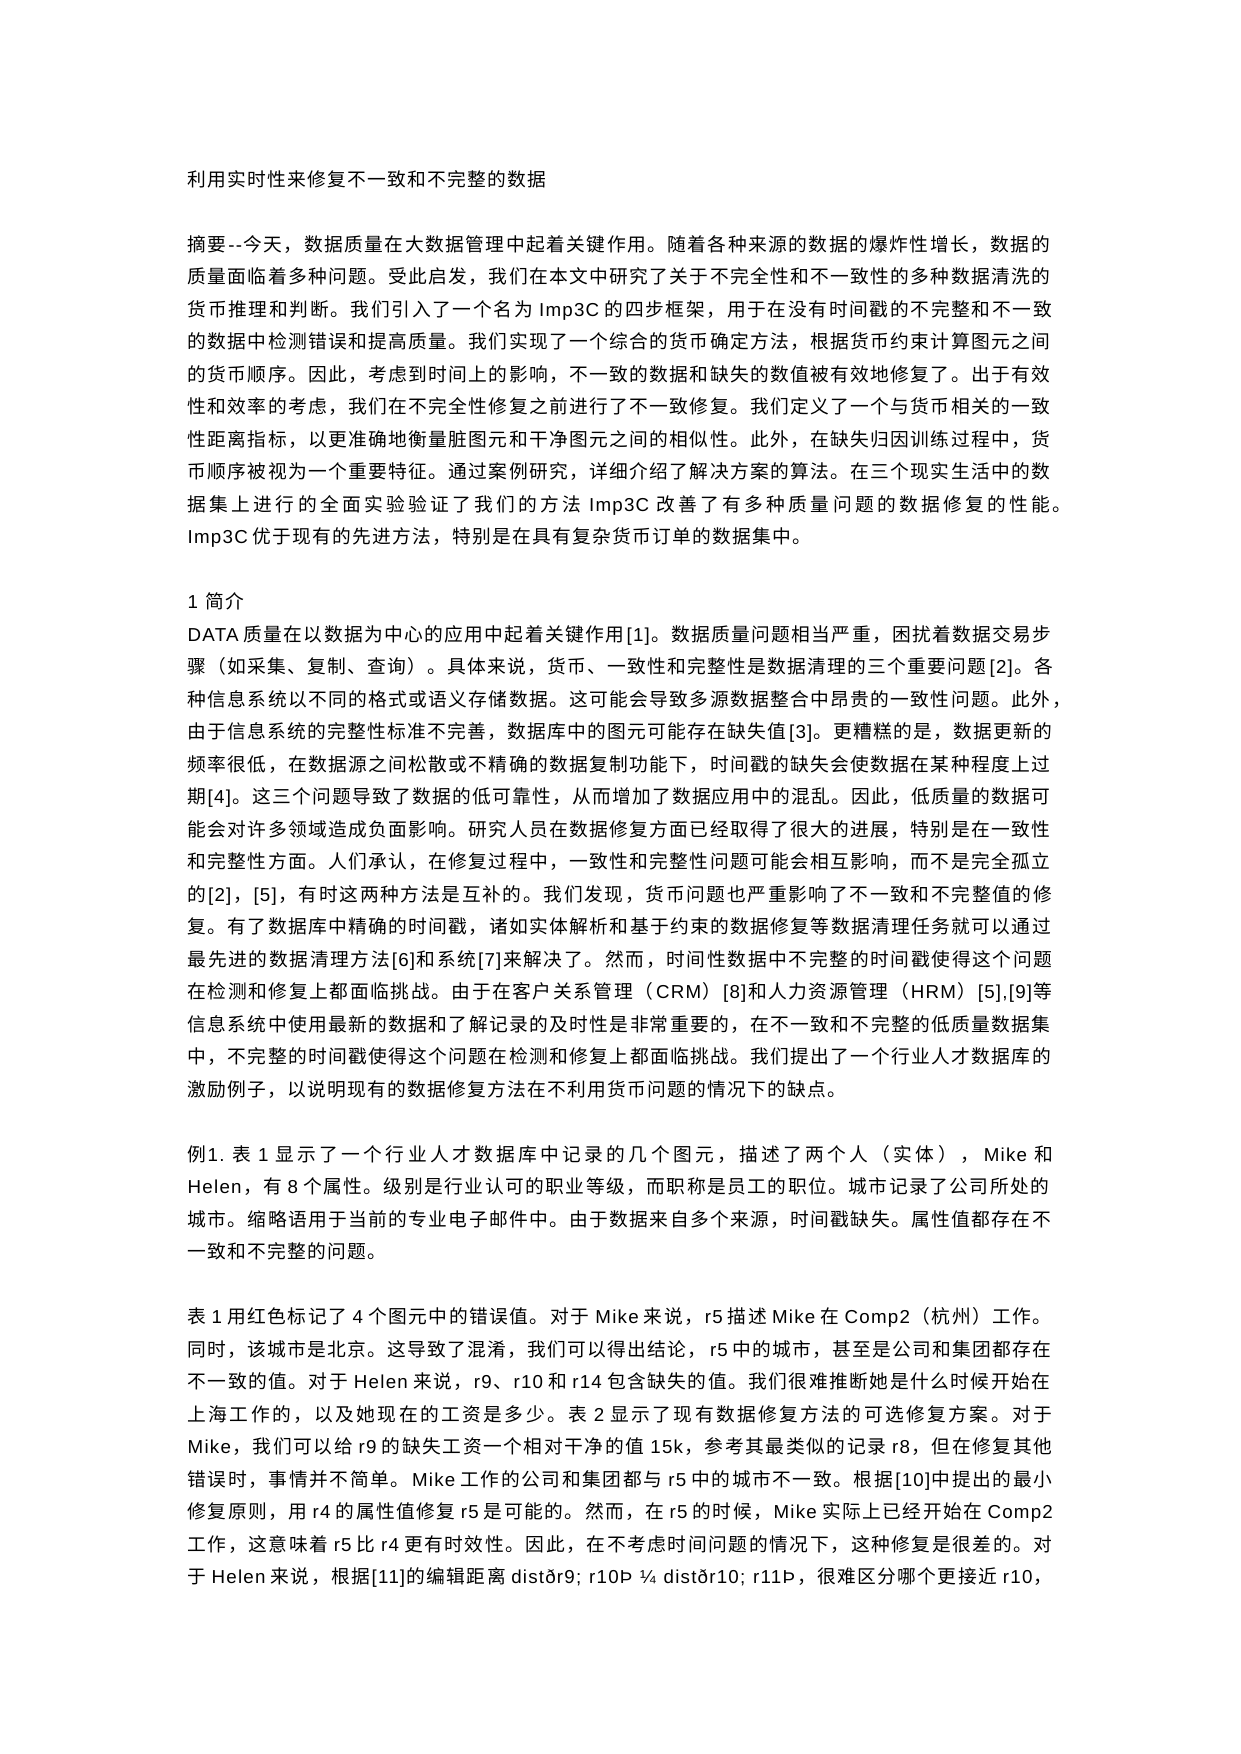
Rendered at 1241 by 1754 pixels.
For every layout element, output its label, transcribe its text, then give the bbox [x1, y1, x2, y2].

list 表1显示了一个行业人才数据库中记录的几个图元，描述了两个人（实体），Mike和Helen，有8个属性。级别是行业认可的职业等级，而职称是员工的职位。城市记录了公司所处的城市。缩略语用于当前的专业电子邮件中。由于数据来自多个来源，时间戳缺失。属性值都存在不一致和不完整的问题。 [187, 1137, 1053, 1267]
text DATA质量在以数据为中心的应用中起着关键作用[1]。数据质量问题相当严重，困扰着数据交易步骤（如采集、复制、查询）。具体来说，货币、一致性和完整性是数据清理的三个重要问题[2]。各种信息系统以不同的格式或语义存储数据。这可能会导致多源数据整合中昂贵的一致性问题。此外，由于信息系统的完整性标准不完善，数据库中的图元可能存在缺失值[3]。更糟糕的是，数据更新的频率很低，在数据源之间松散或不精确的数据复制功能下，时间戳的缺失会使数据在某种程度上过期[4]。这三个问题导致了数据的低可靠性，从而增加了数据应用中的混乱。因此，低质量的数据可能会对许多领域造成负面影响。研究人员在数据修复方面已经取得了很大的进展，特别是在一致性和完整性方面。人们承认，在修复过程中，一致性和完整性问题可能会相互影响，而不是完全孤立的[2]，[5]，有时这两种方法是互补的。我们发现，货币问题也严重影响了不一致和不完整值的修复。有了数据库中精确的时间戳，诸如实体解析和基于约束的数据修复等数据清理任务就可以通过最先进的数据清理方法[6]和系统[7]来解决了。然而，时间性数据中不完整的时间戳使得这个问题在检测和修复上都面临挑战。由于在客户关系管理（CRM）[8]和人力资源管理（HRM）[5],[9]等信息系统中使用最新的数据和了解记录的及时性是非常重要的，在不一致和不完整的低质量数据集中，不完整的时间戳使得这个问题在检测和修复上都面临挑战。我们提出了一个行业人才数据库的激励例子，以说明现有的数据修复方法在不利用货币问题的情况下的缺点。 [187, 617, 1053, 1104]
text 摘要--今天，数据质量在大数据管理中起着关键作用。随着各种来源的数据的爆炸性增长，数据的质量面临着多种问题。受此启发，我们在本文中研究了关于不完全性和不一致性的多种数据清洗的货币推理和判断。我们引入了一个名为Imp3C的四步框架，用于在没有时间戳的不完整和不一致的数据中检测错误和提高质量。我们实现了一个综合的货币确定方法，根据货币约束计算图元之间的货币顺序。因此，考虑到时间上的影响，不一致的数据和缺失的数值被有效地修复了。出于有效性和效率的考虑，我们在不完全性修复之前进行了不一致修复。我们定义了一个与货币相关的一致性距离指标，以更准确地衡量脏图元和干净图元之间的相似性。此外，在缺失归因训练过程中，货币顺序被视为一个重要特征。通过案例研究，详细介绍了解决方案的算法。在三个现实生活中的数据集上进行的全面实验验证了我们的方法Imp3C改善了有多种质量问题的数据修复的性能。Imp3C优于现有的先进方法，特别是在具有复杂货币订单的数据集中。 [187, 227, 1053, 552]
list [187, 1299, 1053, 1592]
text 利用实时性来修复不一致和不完整的数据 [187, 162, 1053, 194]
text 1 简介 [187, 584, 1053, 617]
